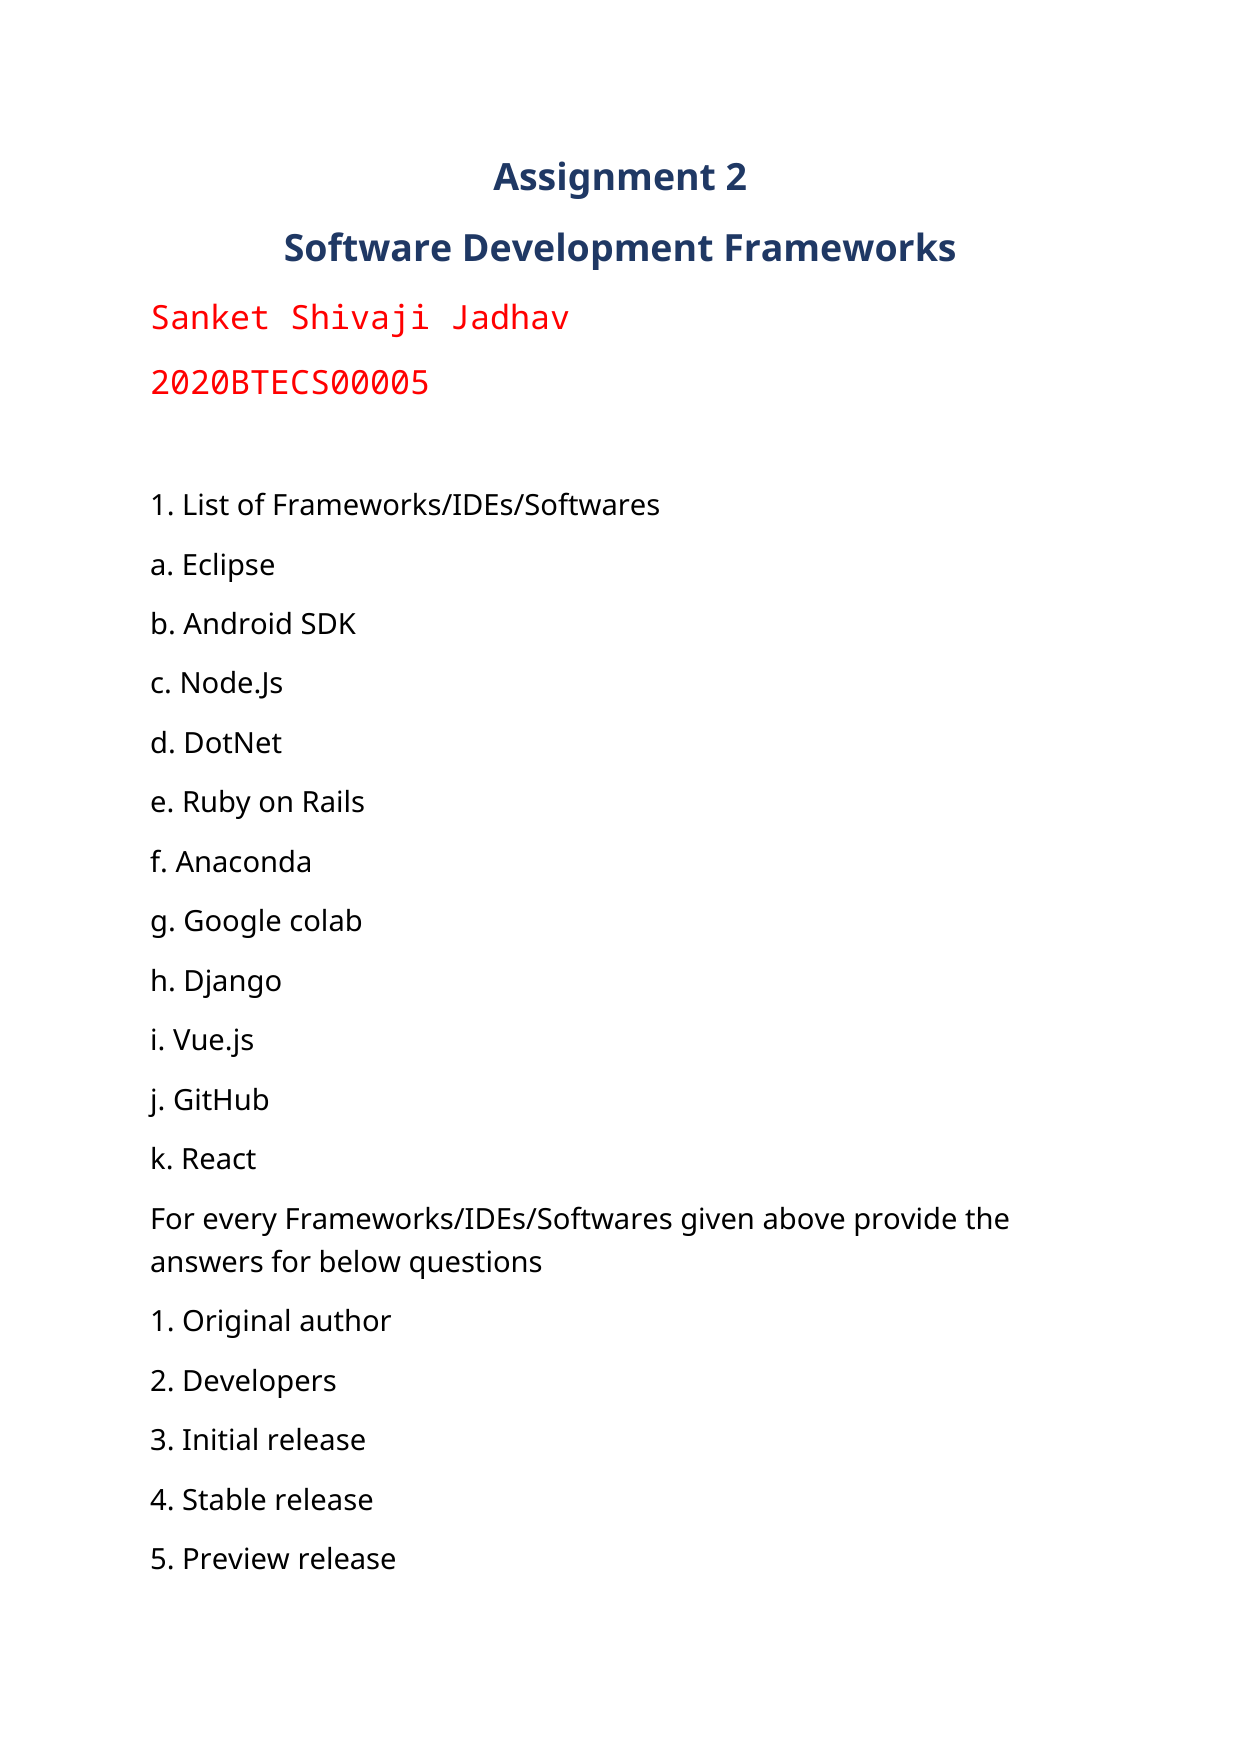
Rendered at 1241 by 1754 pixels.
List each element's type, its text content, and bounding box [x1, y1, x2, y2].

text g. Google colab [150, 901, 1090, 940]
text e. Ruby on Rails [150, 782, 1090, 821]
text h. Django [150, 960, 1090, 1000]
text Software Development Frameworks [150, 222, 1090, 273]
text c. Node.Js [150, 663, 1090, 702]
text j. GitHub [150, 1079, 1090, 1119]
text a. Eclipse [150, 544, 1090, 583]
text f. Anaconda [150, 841, 1090, 881]
text b. Android SDK [150, 603, 1090, 643]
text 5. Preview release [150, 1538, 1090, 1578]
text i. Vue.js [150, 1019, 1090, 1059]
text 2. Developers [150, 1360, 1090, 1399]
text d. DotNet [150, 722, 1090, 762]
text 1. List of Frameworks/IDEs/Softwares [150, 484, 1090, 524]
text k. React [150, 1138, 1090, 1178]
text Assignment 2 [150, 150, 1090, 201]
text Sanket Shivaji Jadhav [150, 293, 1090, 339]
text 3. Initial release [150, 1419, 1090, 1459]
text 4. Stable release [150, 1479, 1090, 1518]
text 1. Original author [150, 1300, 1090, 1340]
text 2020BTECS00005 [150, 359, 1090, 404]
text For every Frameworks/IDEs/Softwares given above provide the answers for below questions [150, 1198, 1090, 1281]
